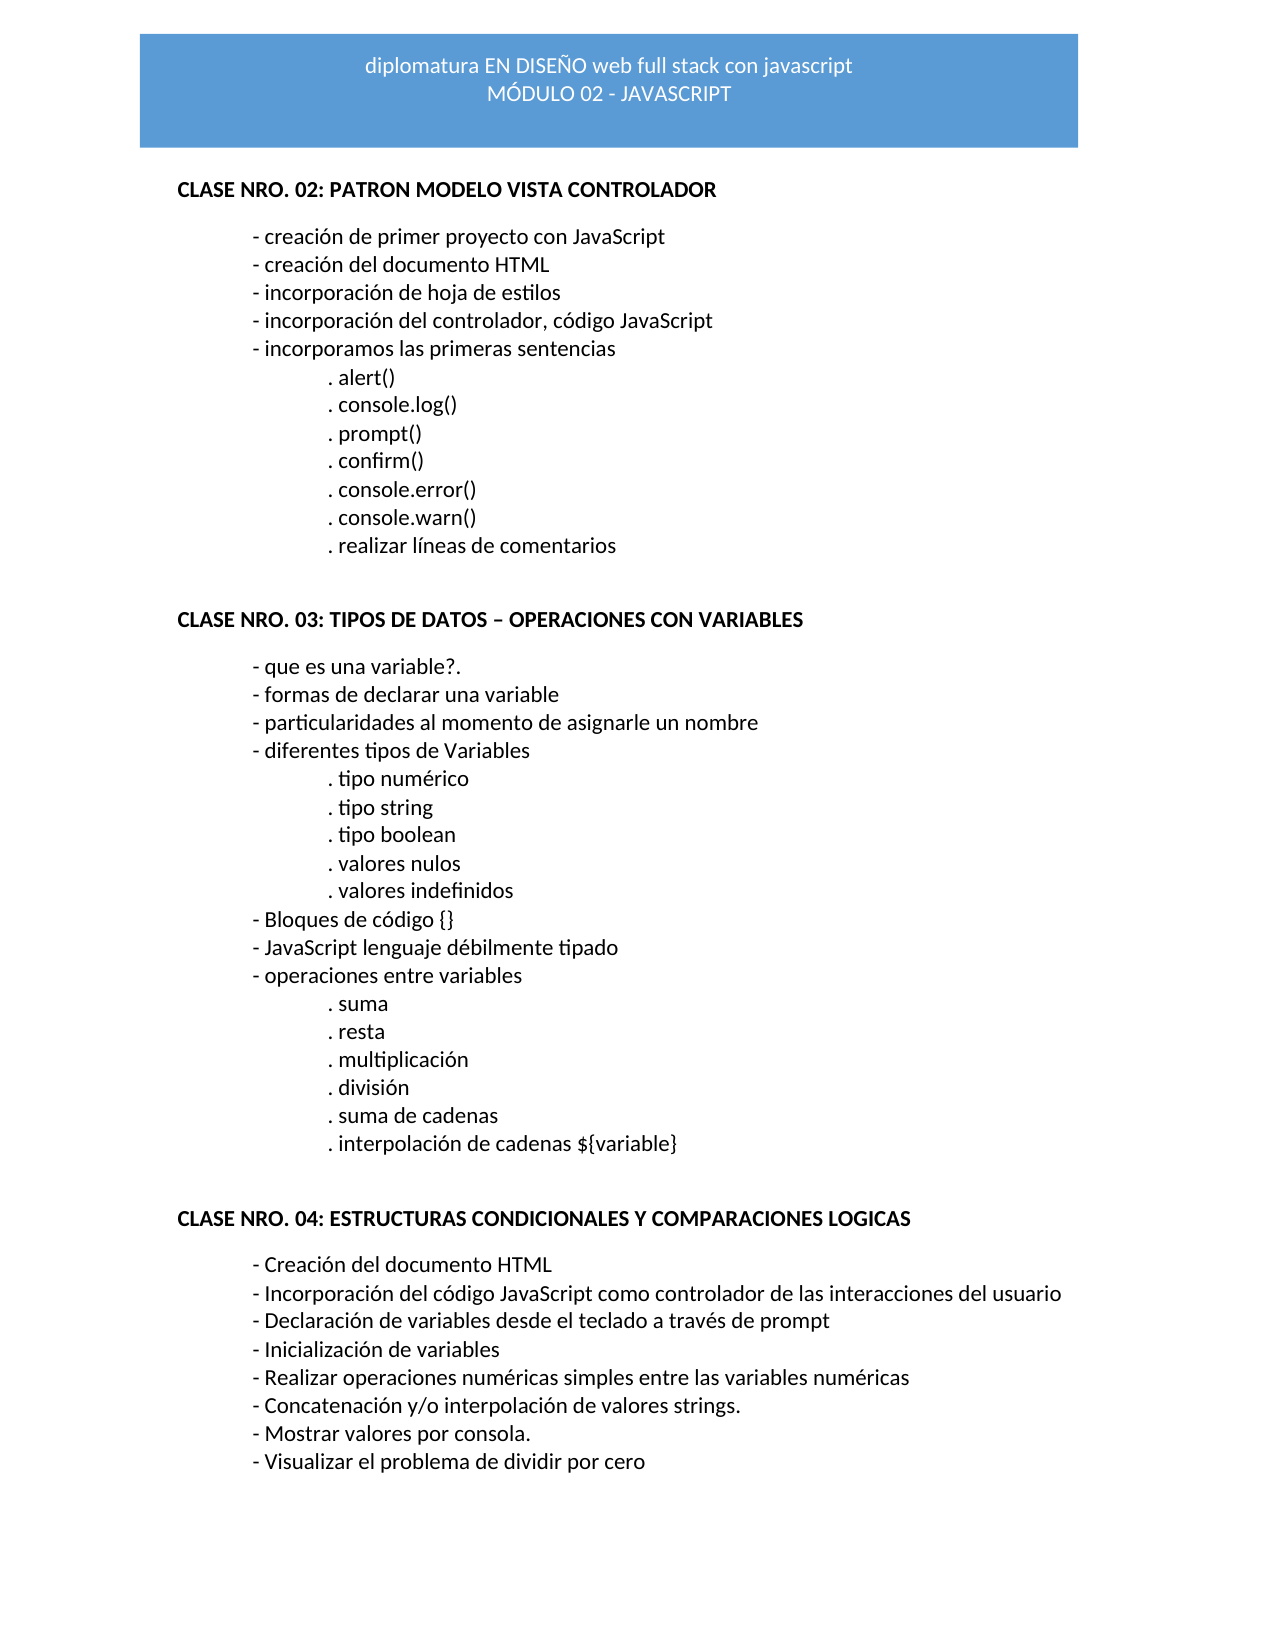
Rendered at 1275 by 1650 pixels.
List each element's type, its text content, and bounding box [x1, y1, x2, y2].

text . valores nulos [252, 849, 1098, 877]
text . prompt() [252, 419, 1098, 447]
text CLASE NRO. 04: ESTRUCTURAS CONDICIONALES Y COMPARACIONES LOGICAS [177, 1204, 1098, 1232]
text . interpolación de cadenas ${variable} [252, 1129, 1098, 1157]
text - Mostrar valores por consola. [252, 1419, 1098, 1447]
text - JavaScript lenguaje débilmente tipado [252, 933, 1098, 961]
text . tipo boolean [252, 821, 1098, 849]
text . valores indefinidos [252, 877, 1098, 905]
text . multiplicación [252, 1045, 1098, 1073]
text - Creación del documento HTML [252, 1251, 1098, 1279]
text . suma [252, 989, 1098, 1017]
text . suma de cadenas [252, 1101, 1098, 1129]
text - particularidades al momento de asignarle un nombre [252, 708, 1098, 737]
text . división [252, 1073, 1098, 1101]
text - Incorporación del código JavaScript como controlador de las interacciones del usuario [252, 1279, 1098, 1307]
text - que es una variable?. [252, 652, 1098, 681]
text . tipo numérico [252, 764, 1098, 793]
text - incorporación de hoja de estilos [252, 278, 1098, 307]
text . console.error() [252, 475, 1098, 503]
text - operaciones entre variables [252, 961, 1098, 989]
text . tipo string [252, 793, 1098, 821]
text - Bloques de código {} [252, 905, 1098, 933]
text - incorporación del controlador, código JavaScript [252, 307, 1098, 334]
text - diferentes tipos de Variables [252, 737, 1098, 764]
text - creación del documento HTML [252, 251, 1098, 278]
text . console.log() [252, 391, 1098, 419]
text - Visualizar el problema de dividir por cero [252, 1447, 1098, 1475]
text - formas de declarar una variable [252, 681, 1098, 708]
text - incorporamos las primeras sentencias [252, 334, 1098, 363]
text - Declaración de variables desde el teclado a través de prompt [252, 1307, 1098, 1335]
text . confirm() [252, 447, 1098, 475]
text - Realizar operaciones numéricas simples entre las variables numéricas [252, 1363, 1098, 1391]
text - Concatenación y/o interpolación de valores strings. [252, 1391, 1098, 1419]
text CLASE NRO. 02: PATRON MODELO VISTA CONTROLADOR [177, 176, 1098, 204]
text - creación de primer proyecto con JavaScript [252, 222, 1098, 251]
text CLASE NRO. 03: TIPOS DE DATOS – OPERACIONES CON VARIABLES [177, 606, 1098, 634]
text . resta [252, 1017, 1098, 1045]
text - Inicialización de variables [252, 1335, 1098, 1363]
text . realizar líneas de comentarios [252, 531, 1098, 559]
text . console.warn() [252, 503, 1098, 531]
text . alert() [252, 363, 1098, 391]
